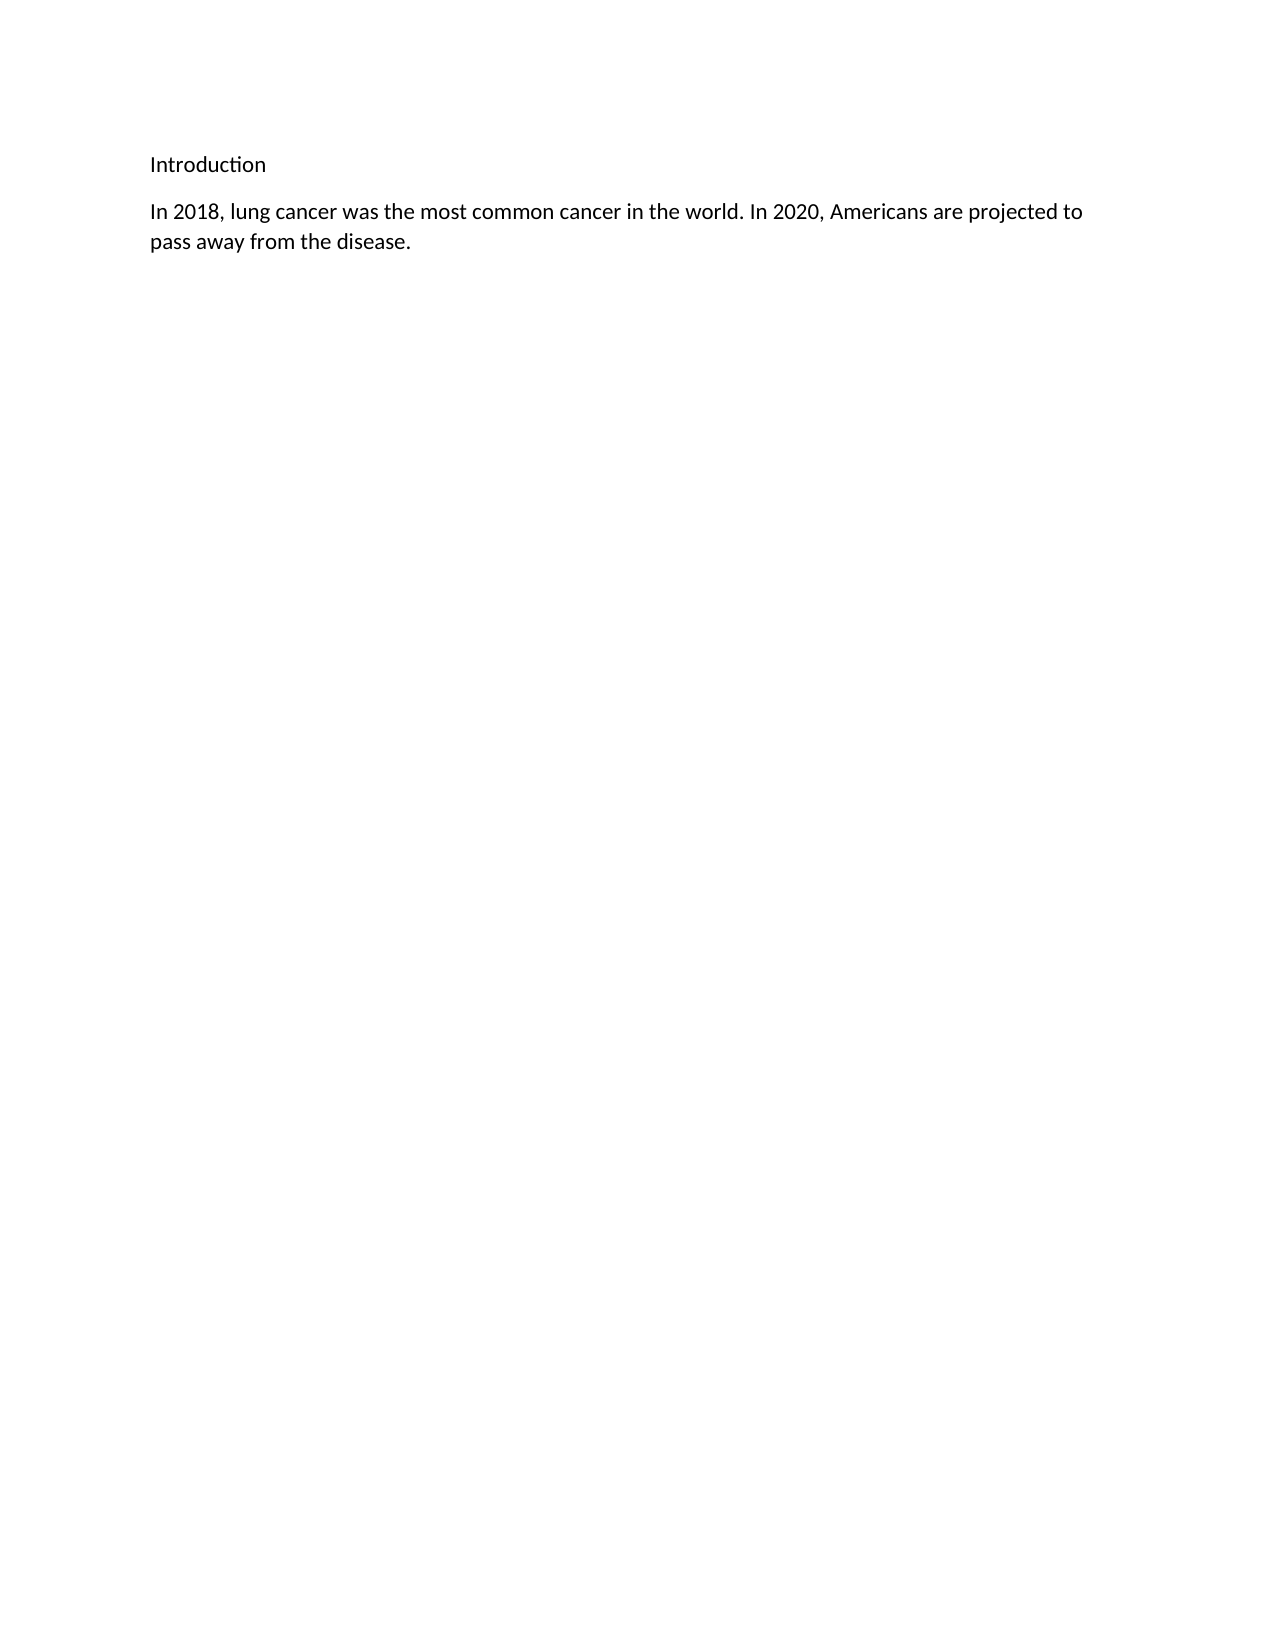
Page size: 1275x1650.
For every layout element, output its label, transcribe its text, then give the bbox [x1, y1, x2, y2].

text In 2018, lung cancer was the most common cancer in the world. In 2020, Americans are projected to pass away from the disease. [150, 197, 1125, 255]
text Introduction [150, 150, 1125, 178]
